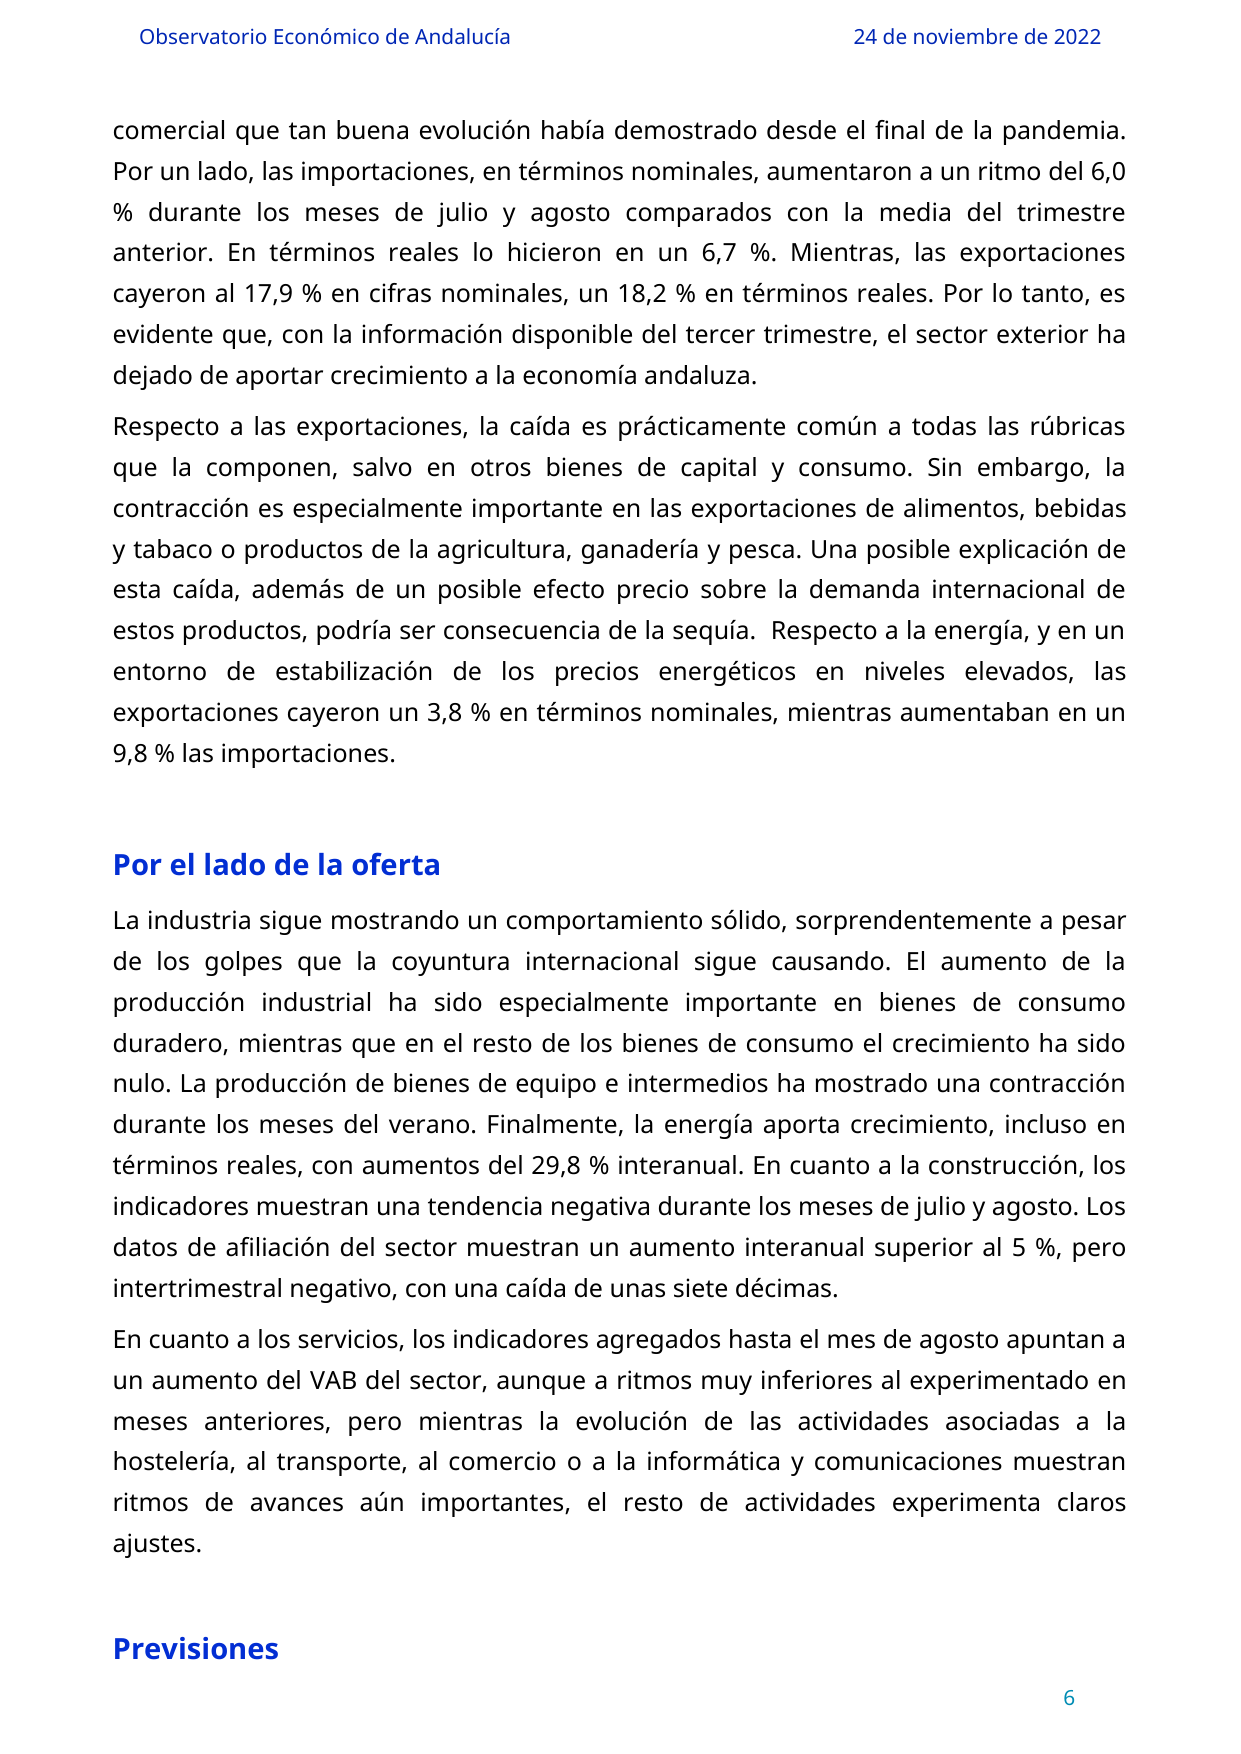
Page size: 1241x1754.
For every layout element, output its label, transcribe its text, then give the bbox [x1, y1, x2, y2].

text Previsiones [112, 1628, 1128, 1668]
text La industria sigue mostrando un comportamiento sólido, sorprendentemente a pesar de los golpes que la coyuntura internacional sigue causando. El aumento de la producción industrial ha sido especialmente importante en bienes de consumo duradero, mientras que en el resto de los bienes de consumo el crecimiento ha sido nulo. La producción de bienes de equipo e intermedios ha mostrado una contracción durante los meses del verano. Finalmente, la energía aporta crecimiento, incluso en términos reales, con aumentos del 29,8 % interanual. En cuanto a la construcción, los indicadores muestran una tendencia negativa durante los meses de julio y agosto. Los datos de afiliación del sector muestran un aumento interanual superior al 5 %, pero intertrimestral negativo, con una caída de unas siete décimas. [112, 903, 1128, 1304]
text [112, 112, 1128, 392]
text Respecto a las exportaciones, la caída es prácticamente común a todas las rúbricas que la componen, salvo en otros bienes de capital y consumo. Sin embargo, la contracción es especialmente importante en las exportaciones de alimentos, bebidas y tabaco o productos de la agricultura, ganadería y pesca. Una posible explicación de esta caída, además de un posible efecto precio sobre la demanda internacional de estos productos, podría ser consecuencia de la sequía. Respecto a la energía, y en un entorno de estabilización de los precios energéticos en niveles elevados, las exportaciones cayeron un 3,8 % en términos nominales, mientras aumentaban en un 9,8 % las importaciones. [112, 409, 1128, 769]
text En cuanto a los servicios, los indicadores agregados hasta el mes de agosto apuntan a un aumento del VAB del sector, aunque a ritmos muy inferiores al experimentado en meses anteriores, pero mientras la evolución de las actividades asociadas a la hostelería, al transporte, al comercio o a la informática y comunicaciones muestran ritmos de avances aún importantes, el resto de actividades experimenta claros ajustes. [112, 1321, 1128, 1560]
text Por el lado de la oferta [112, 845, 1128, 884]
